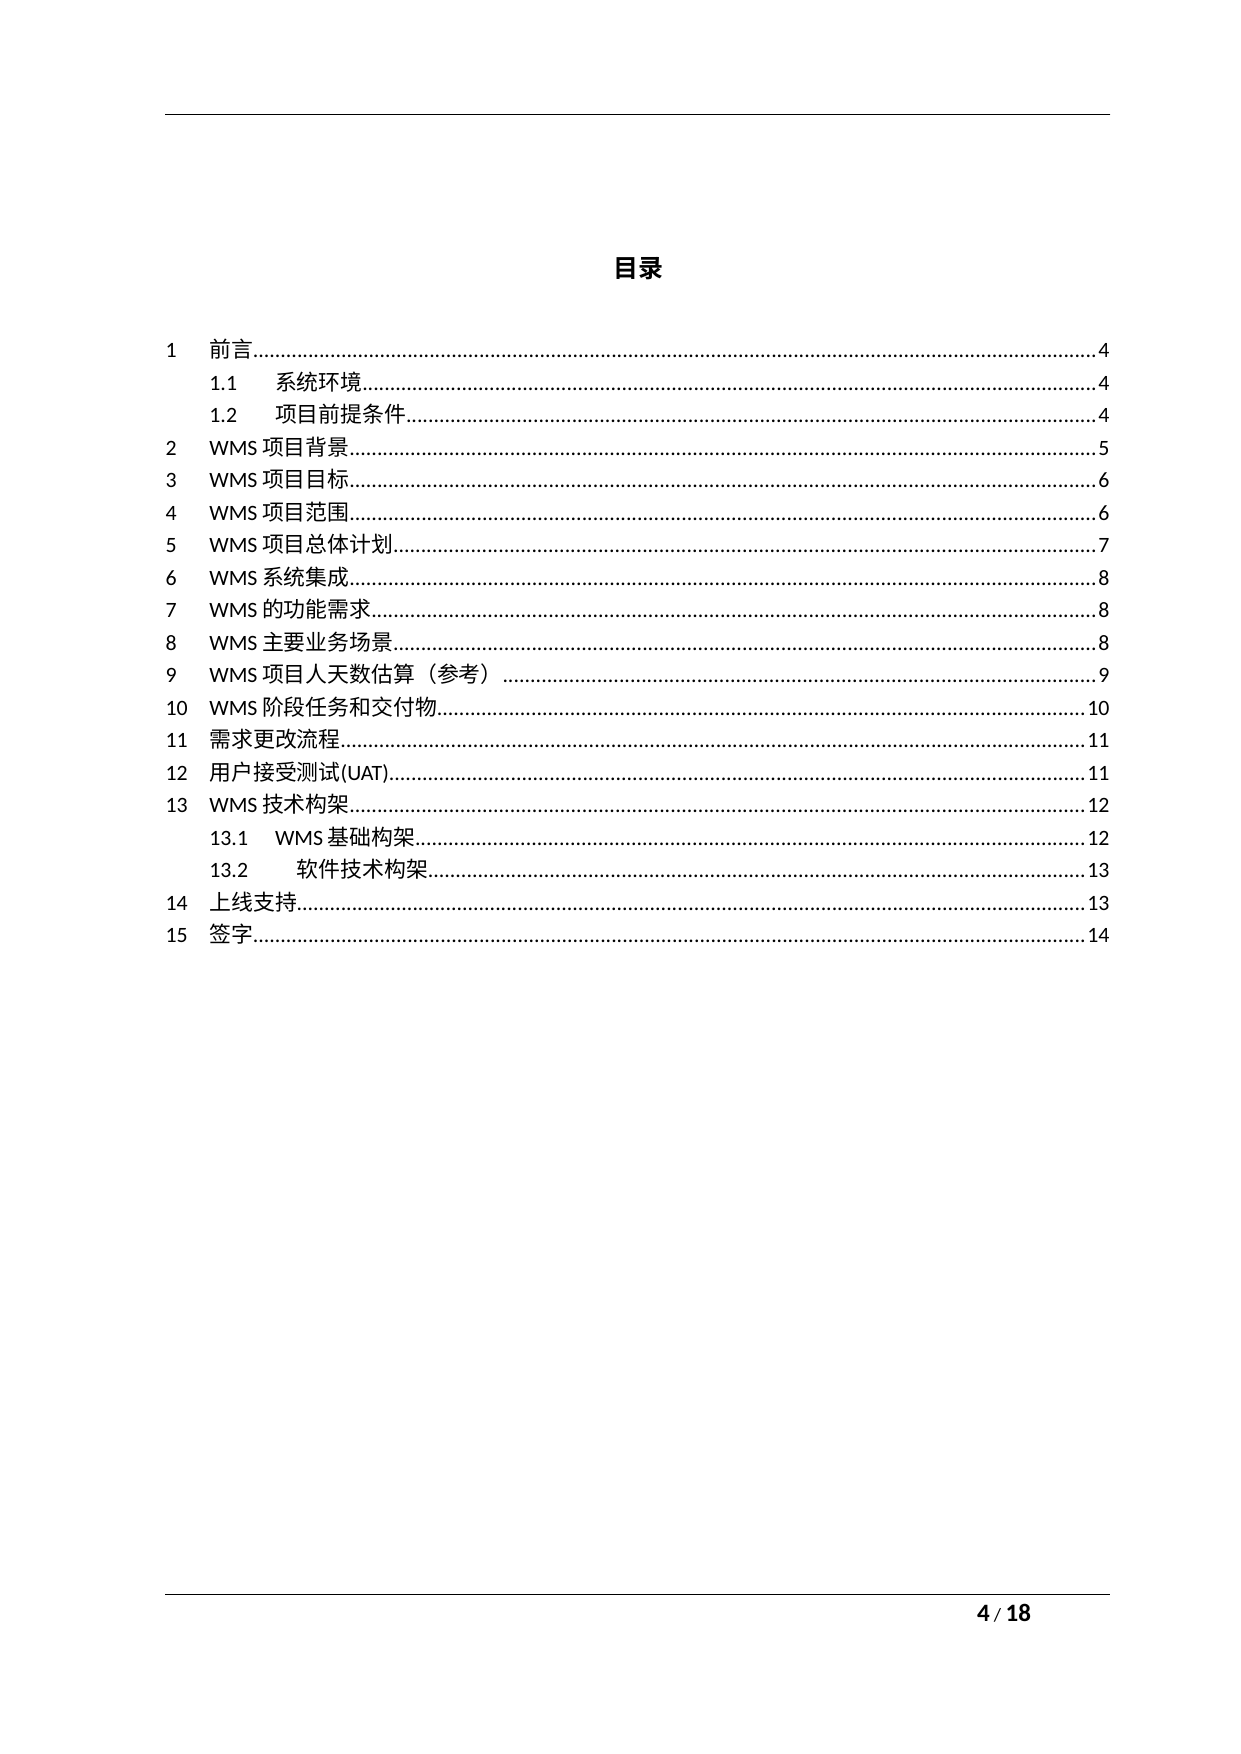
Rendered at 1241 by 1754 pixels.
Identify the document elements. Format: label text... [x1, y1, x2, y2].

text 4 WMS项目范围 6 [165, 494, 1110, 527]
text 7 WMS的功能需求 8 [165, 592, 1110, 624]
text 1 前言 4 [165, 332, 1110, 364]
text 15 签字 14 [165, 917, 1110, 949]
text 13.2 软件技术构架 13 [209, 852, 1110, 884]
text 1.2 项目前提条件 4 [209, 397, 1110, 429]
text 13 WMS技术构架 12 [165, 787, 1110, 819]
text 13.1 WMS基础构架 12 [209, 819, 1110, 852]
text 1.1 系统环境 4 [209, 364, 1110, 397]
text 5 WMS项目总体计划 7 [165, 527, 1110, 559]
text 3 WMS项目目标 6 [165, 462, 1110, 494]
text 2 WMS项目背景 5 [165, 429, 1110, 462]
text 6 WMS系统集成 8 [165, 559, 1110, 592]
text 10 WMS阶段任务和交付物 10 [165, 689, 1110, 722]
text 14 上线支持 13 [165, 884, 1110, 917]
text 目录 [165, 234, 1110, 299]
text 8 WMS主要业务场景 8 [165, 624, 1110, 657]
text 9 WMS项目人天数估算（参考） 9 [165, 657, 1110, 689]
text 11 需求更改流程 11 [165, 722, 1110, 754]
text 12 用户接受测试(UAT) 11 [165, 754, 1110, 787]
